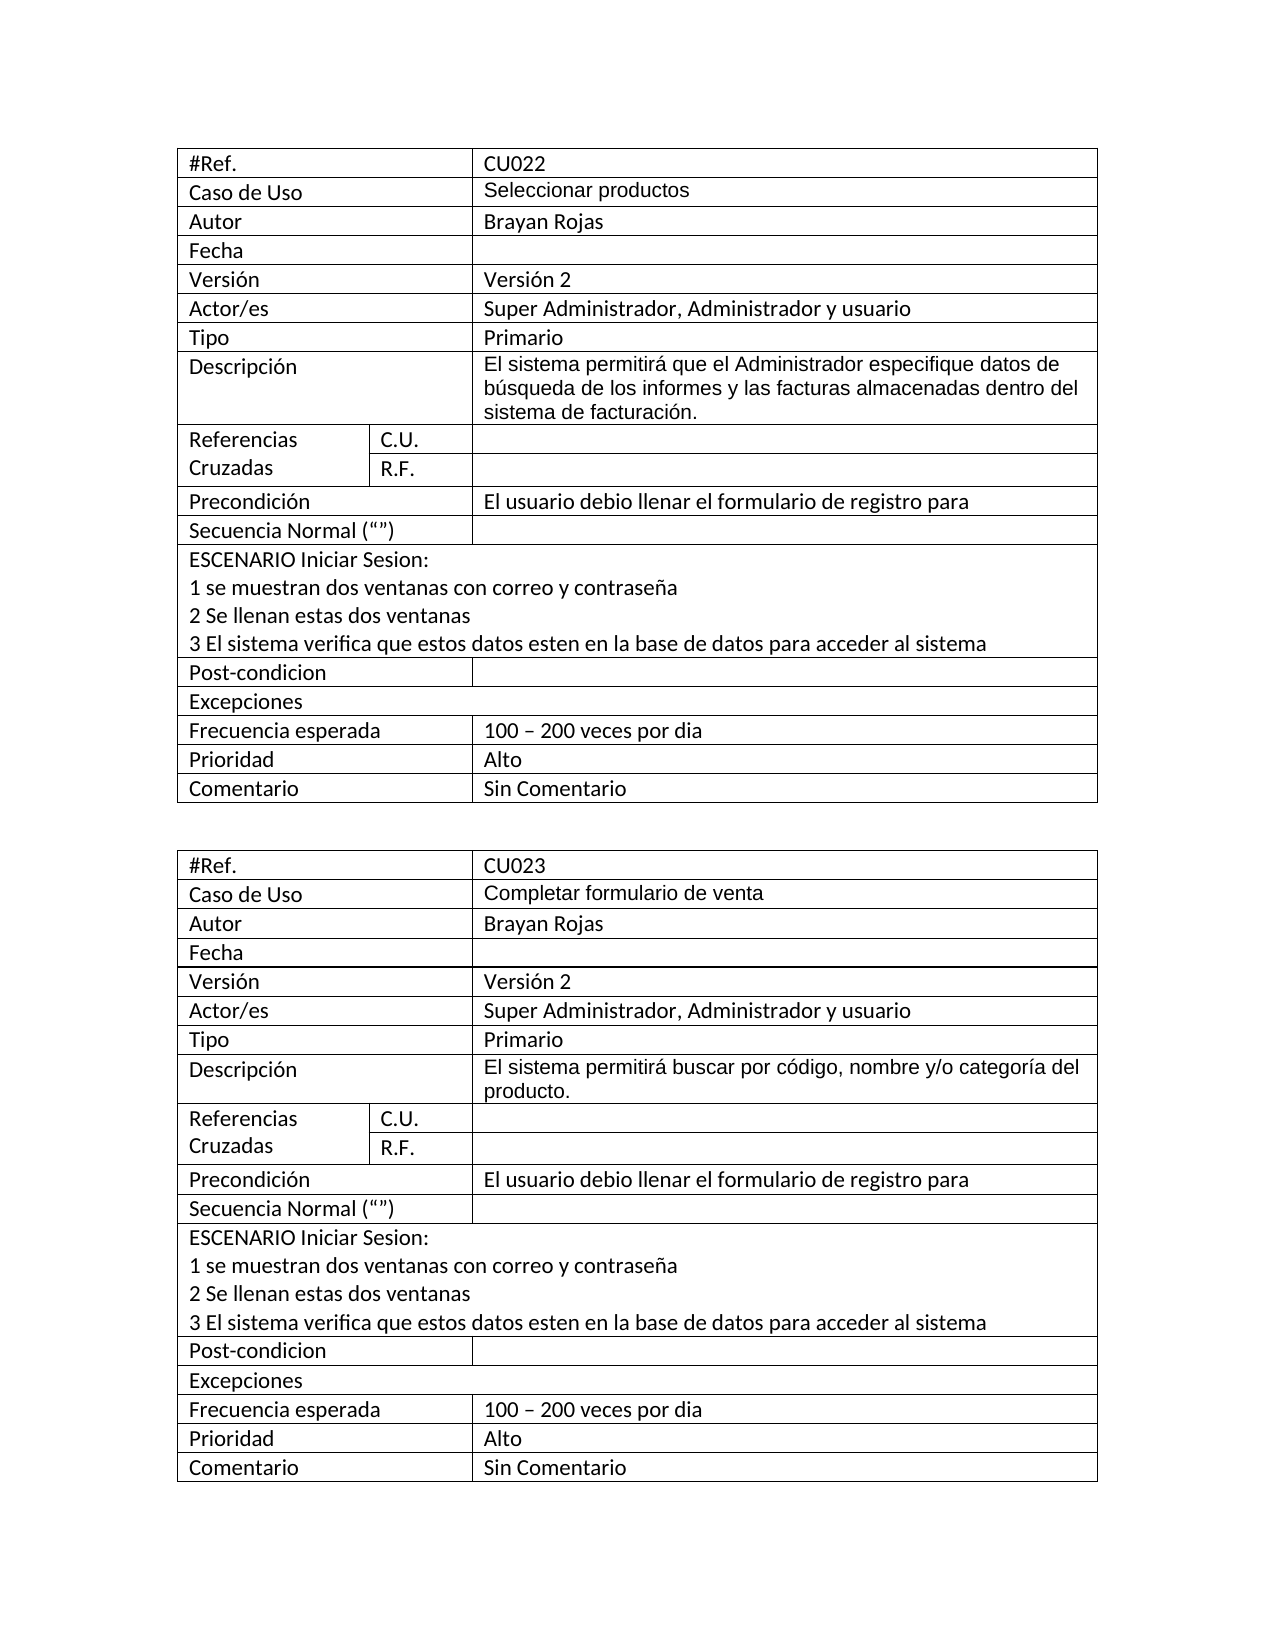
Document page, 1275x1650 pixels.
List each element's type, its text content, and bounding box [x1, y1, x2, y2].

table_cell Brayan Rojas [473, 909, 1097, 937]
table_cell Versión [178, 968, 472, 996]
table_cell Fecha [178, 939, 472, 966]
table_cell Sin Comentario [473, 1453, 1097, 1481]
table_cell [473, 939, 1097, 966]
table_cell 100 – 200 veces por dia [473, 1395, 1097, 1423]
table_cell Caso de Uso [178, 880, 472, 908]
table_cell Brayan Rojas [473, 207, 1097, 235]
table_cell [473, 1133, 1097, 1164]
table_cell Fecha [178, 236, 472, 264]
table_cell Versión 2 [473, 968, 1097, 996]
table_cell Prioridad [178, 1424, 472, 1452]
table_cell Referencias Cruzadas [178, 425, 369, 486]
table_cell Alto [473, 745, 1097, 773]
table_cell Caso de Uso [178, 178, 472, 206]
table_cell Precondición [178, 1165, 472, 1193]
table_cell Seleccionar productos [473, 178, 1097, 206]
table_cell El usuario debio llenar el formulario de registro para [473, 1165, 1097, 1193]
table_header CU022 [473, 149, 1097, 177]
table_cell C.U. [370, 425, 472, 453]
table_cell Referencias Cruzadas [178, 1104, 369, 1164]
table_cell Excepciones [178, 687, 1097, 715]
table_cell [473, 1104, 1097, 1132]
table_cell Secuencia Normal (“”) [178, 516, 472, 544]
table_cell Prioridad [178, 745, 472, 773]
table_cell [473, 658, 1097, 686]
table_cell Autor [178, 909, 472, 937]
table_cell R.F. [370, 1133, 472, 1164]
table_cell Precondición [178, 487, 472, 515]
table_cell ESCENARIO Iniciar Sesion: 1 se muestran dos ventanas con correo y contraseña 2 Se llenan estas dos ventanas 3 El sistema verifica que estos datos esten en la base de datos para acceder al sistema [178, 545, 1097, 657]
table_cell [473, 454, 1097, 486]
table_cell Alto [473, 1424, 1097, 1452]
table_cell Tipo [178, 1026, 472, 1054]
table_cell Secuencia Normal (“”) [178, 1195, 472, 1222]
table_cell [473, 1195, 1097, 1222]
table_cell Post-condicion [178, 658, 472, 686]
table_cell Descripción [178, 1055, 472, 1103]
table_cell Tipo [178, 323, 472, 351]
table_cell [473, 236, 1097, 264]
table_cell Excepciones [178, 1366, 1097, 1394]
table_header #Ref. [178, 149, 472, 177]
table_cell [473, 1337, 1097, 1365]
table_cell Sin Comentario [473, 774, 1097, 802]
table_cell Comentario [178, 774, 472, 802]
table_cell R.F. [370, 454, 472, 486]
table_cell C.U. [370, 1104, 472, 1132]
table_cell Completar formulario de venta [473, 880, 1097, 908]
table_cell [473, 516, 1097, 544]
table_cell El sistema permitirá buscar por código, nombre y/o categoría del producto. [473, 1055, 1097, 1103]
table_cell Post-condicion [178, 1337, 472, 1365]
table_cell El usuario debio llenar el formulario de registro para [473, 487, 1097, 515]
table_cell Primario [473, 323, 1097, 351]
table_cell El sistema permitirá que el Administrador especifique datos de búsqueda de los informes y las facturas almacenadas dentro del sistema de facturación. [473, 352, 1097, 424]
table_cell [473, 425, 1097, 453]
table_cell Actor/es [178, 997, 472, 1024]
table_cell Super Administrador, Administrador y usuario [473, 997, 1097, 1024]
table_cell Autor [178, 207, 472, 235]
table_cell 100 – 200 veces por dia [473, 716, 1097, 744]
table_cell Versión 2 [473, 265, 1097, 293]
table_cell Frecuencia esperada [178, 716, 472, 744]
table_cell Primario [473, 1026, 1097, 1054]
table_cell Frecuencia esperada [178, 1395, 472, 1423]
table_cell Versión [178, 265, 472, 293]
table_cell ESCENARIO Iniciar Sesion: 1 se muestran dos ventanas con correo y contraseña 2 Se llenan estas dos ventanas 3 El sistema verifica que estos datos esten en la base de datos para acceder al sistema [178, 1224, 1097, 1336]
table_cell Super Administrador, Administrador y usuario [473, 294, 1097, 322]
table_cell Comentario [178, 1453, 472, 1481]
table_cell Descripción [178, 352, 472, 424]
table_header CU023 [473, 851, 1097, 879]
table_header #Ref. [178, 851, 472, 879]
table_cell Actor/es [178, 294, 472, 322]
